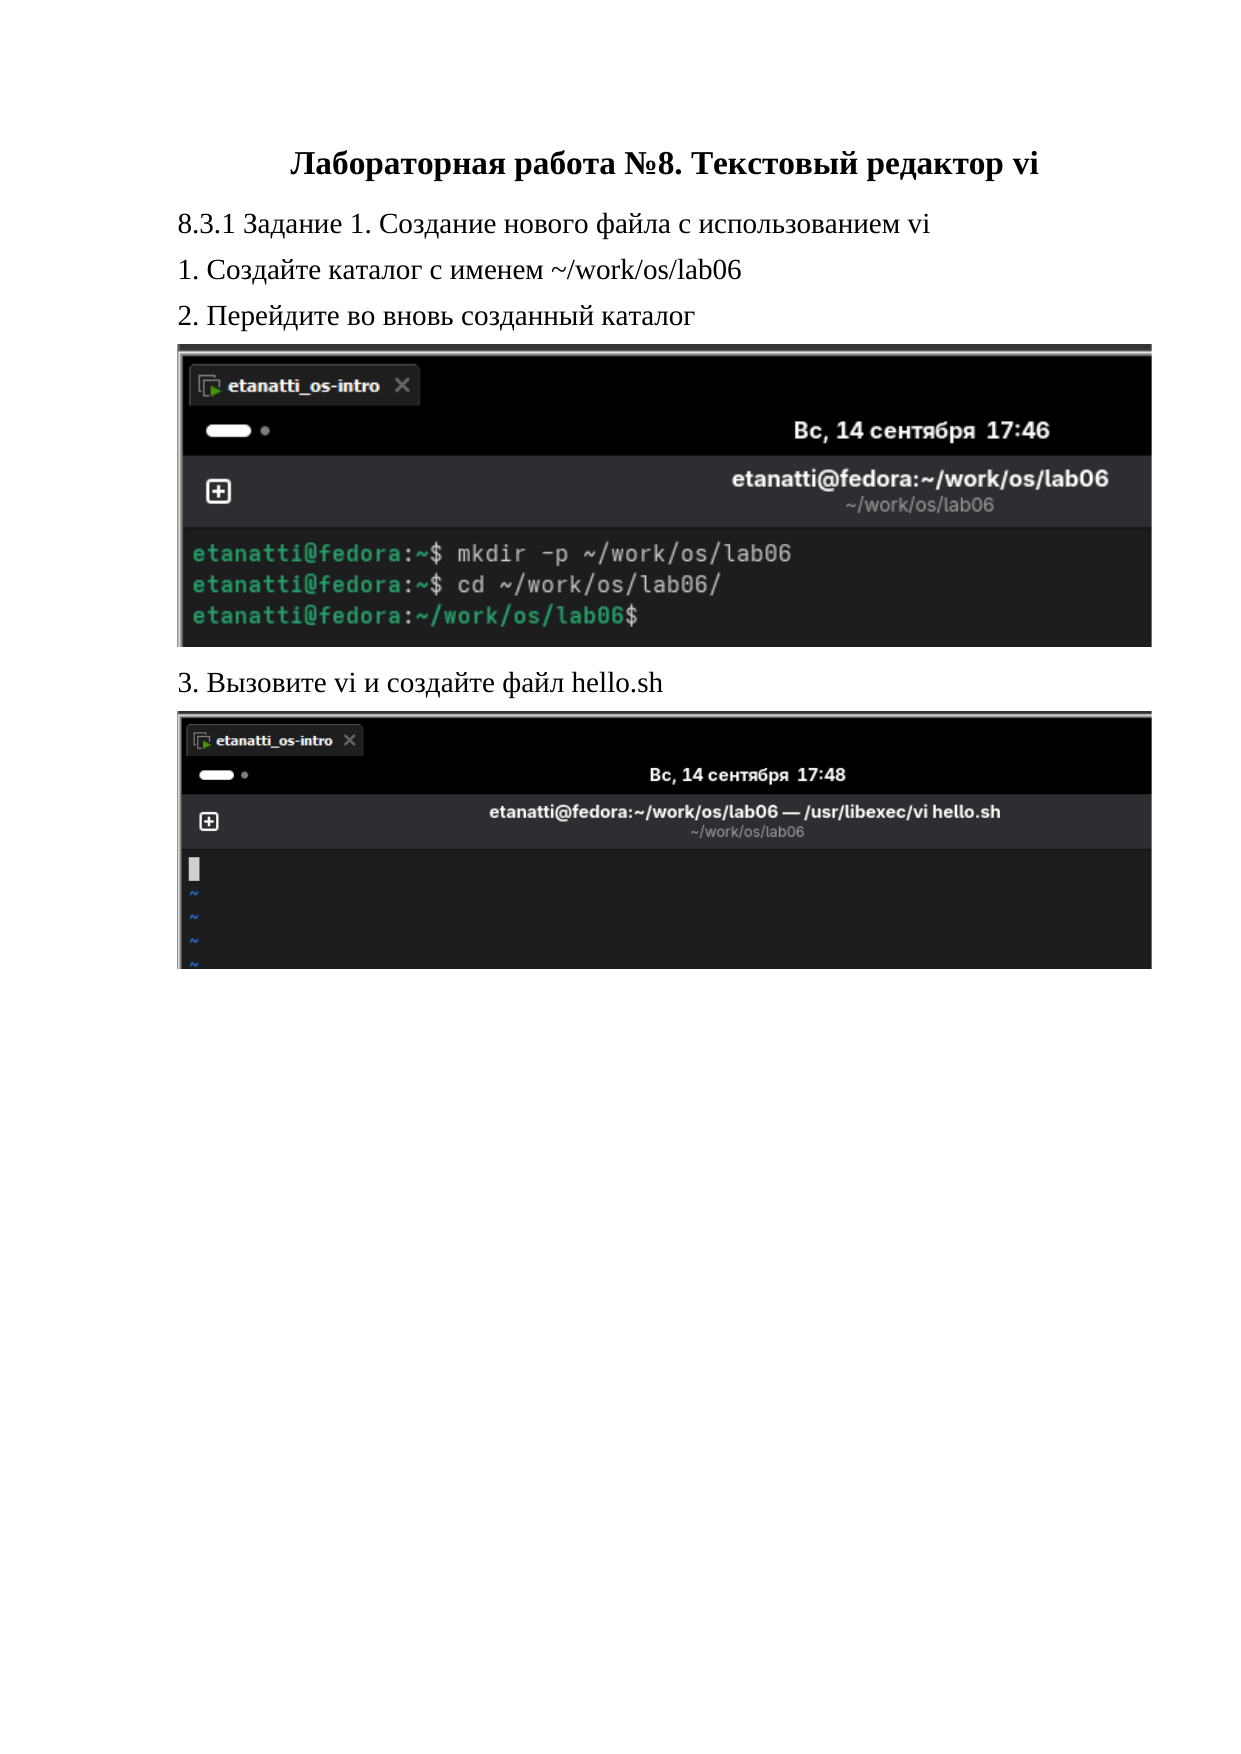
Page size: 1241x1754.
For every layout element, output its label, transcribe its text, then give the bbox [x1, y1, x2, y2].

picture [177, 344, 1152, 647]
subtitle 1. Создайте каталог с именем ~/work/os/lab06 [177, 252, 1152, 286]
subtitle 8.3.1 Задание 1. Создание нового файла с использованием vi [177, 206, 1152, 240]
subtitle 2. Перейдите во вновь созданный каталог [177, 298, 1152, 332]
picture [177, 711, 1152, 969]
subtitle 3. Вызовите vi и создайте файл hello.sh [177, 666, 1152, 699]
subtitle Лабораторная работа №8. Текстовый редактор vi [177, 143, 1152, 181]
